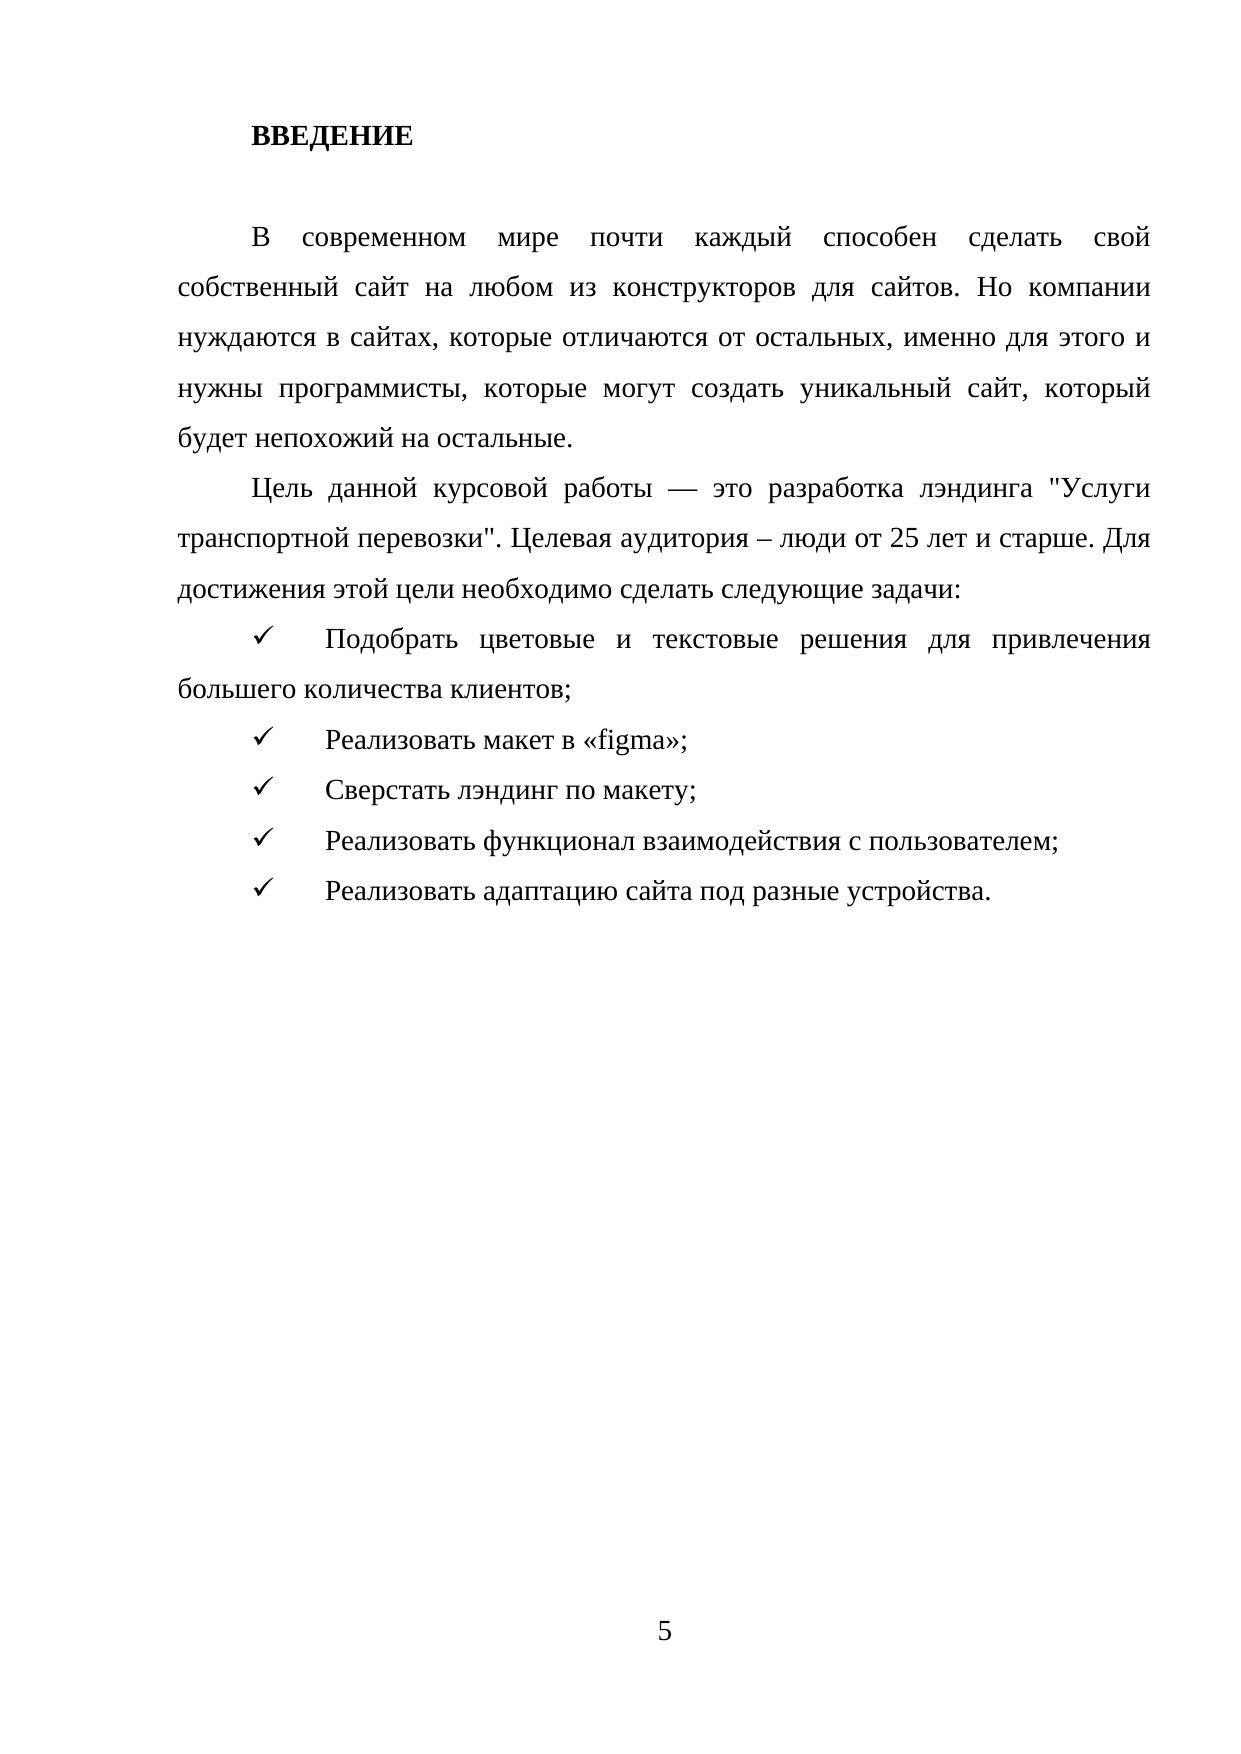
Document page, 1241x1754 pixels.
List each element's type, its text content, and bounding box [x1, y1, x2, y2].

list Реализовать адаптацию сайта под разные устройства. [177, 873, 1152, 907]
list Реализовать макет в «figma»; [177, 722, 1152, 756]
subtitle ВВЕДЕНИЕ [177, 118, 1152, 152]
list Реализовать функционал взаимодействия с пользователем; [177, 823, 1152, 856]
text Цель данной курсовой работы — это разработка лэндинга "Услуги транспортной перевозки". Целевая аудитория – люди от 25 лет и старше. Для достижения этой цели необходимо сделать следующие задачи: [177, 470, 1152, 604]
list Сверстать лэндинг по макету; [177, 772, 1152, 806]
text В современном мире почти каждый способен сделать свой собственный сайт на любом из конструкторов для сайтов. Но компании нуждаются в сайтах, которые отличаются от остальных, именно для этого и нужны программисты, которые могут создать уникальный сайт, который будет непохожий на остальные. [177, 219, 1152, 453]
list Подобрать цветовые и текстовые решения для привлечения большего количества клиентов; [177, 621, 1152, 705]
